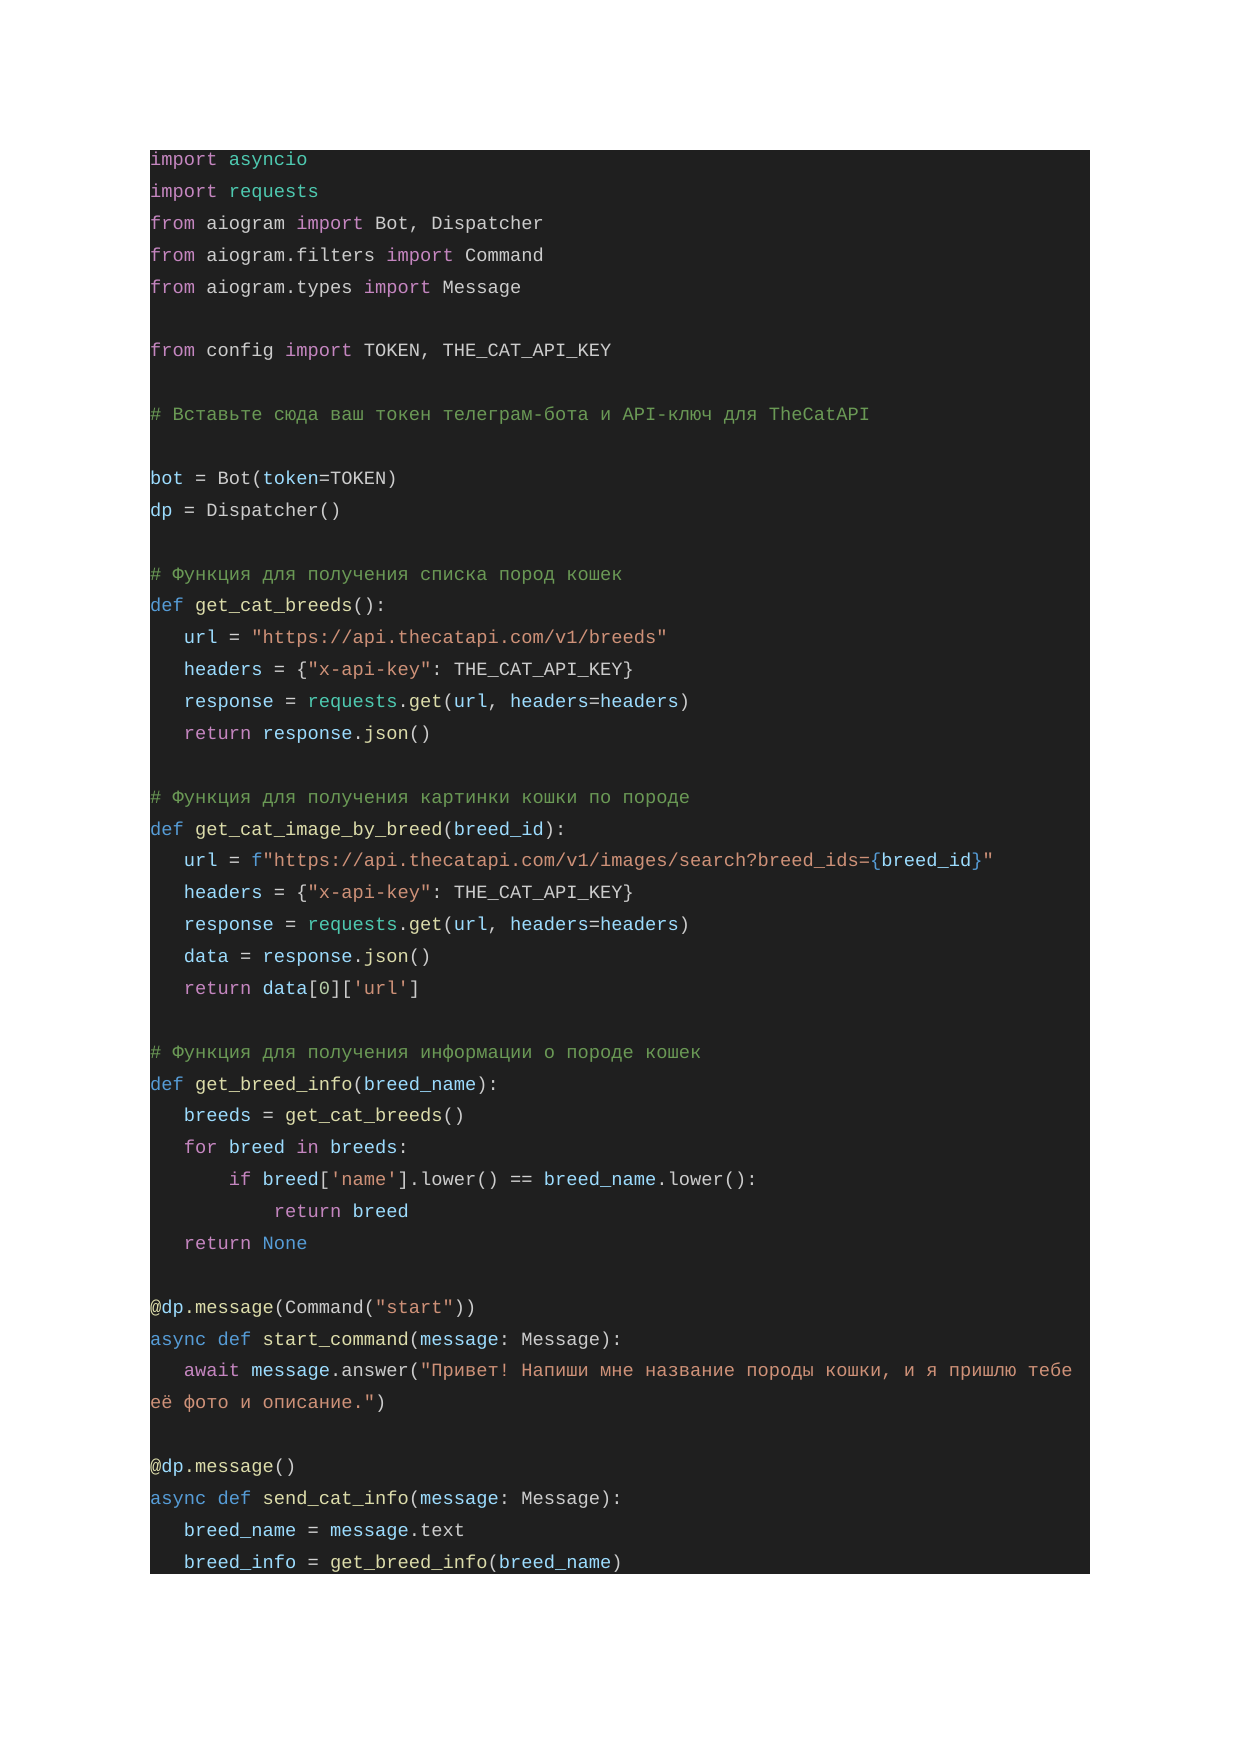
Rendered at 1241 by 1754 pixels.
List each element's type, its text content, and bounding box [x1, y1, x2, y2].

text if breed['name'].lower() == breed_name.lower(): [150, 1170, 1090, 1191]
text url = f"https://api.thecatapi.com/v1/images/search?breed_ids={breed_id}" [150, 851, 1090, 872]
text import asyncio [150, 150, 1090, 171]
text response = requests.get(url, headers=headers) [150, 915, 1090, 936]
text for breed in breeds: [150, 1138, 1090, 1159]
text from config import TOKEN, THE_CAT_API_KEY [150, 341, 1090, 362]
text return breed [150, 1202, 1090, 1223]
text # Функция для получения списка пород кошек [150, 564, 1090, 586]
text breeds = get_cat_breeds() [150, 1106, 1090, 1127]
text async def send_cat_info(message: Message): [150, 1489, 1090, 1510]
text return response.json() [150, 724, 1090, 745]
text return None [150, 1234, 1090, 1255]
text return data[0]['url'] [150, 979, 1090, 1000]
text def get_breed_info(breed_name): [150, 1074, 1090, 1096]
text await message.answer("Привет! Напиши мне название породы кошки, и я пришлю тебе её фото и описание.") [150, 1361, 1090, 1414]
text async def start_command(message: Message): [150, 1329, 1090, 1351]
text headers = {"x-api-key": THE_CAT_API_KEY} [150, 660, 1090, 681]
text response = requests.get(url, headers=headers) [150, 692, 1090, 713]
text headers = {"x-api-key": THE_CAT_API_KEY} [150, 883, 1090, 904]
text from aiogram import Bot, Dispatcher [150, 214, 1090, 235]
text def get_cat_breeds(): [150, 596, 1090, 617]
text from aiogram.filters import Command [150, 246, 1090, 267]
text # Вставьте сюда ваш токен телеграм-бота и API-ключ для TheCatAPI [150, 405, 1090, 426]
text breed_info = get_breed_info(breed_name) [150, 1552, 1090, 1574]
text @dp.message(Command("start")) [150, 1297, 1090, 1319]
text from aiogram.types import Message [150, 277, 1090, 299]
text # Функция для получения картинки кошки по породе [150, 787, 1090, 809]
text dp = Dispatcher() [150, 501, 1090, 522]
text # Функция для получения информации о породе кошек [150, 1042, 1090, 1064]
text breed_name = message.text [150, 1521, 1090, 1542]
text def get_cat_image_by_breed(breed_id): [150, 819, 1090, 841]
text url = "https://api.thecatapi.com/v1/breeds" [150, 628, 1090, 649]
text data = response.json() [150, 947, 1090, 968]
text bot = Bot(token=TOKEN) [150, 469, 1090, 490]
text @dp.message() [150, 1457, 1090, 1478]
text import requests [150, 182, 1090, 203]
